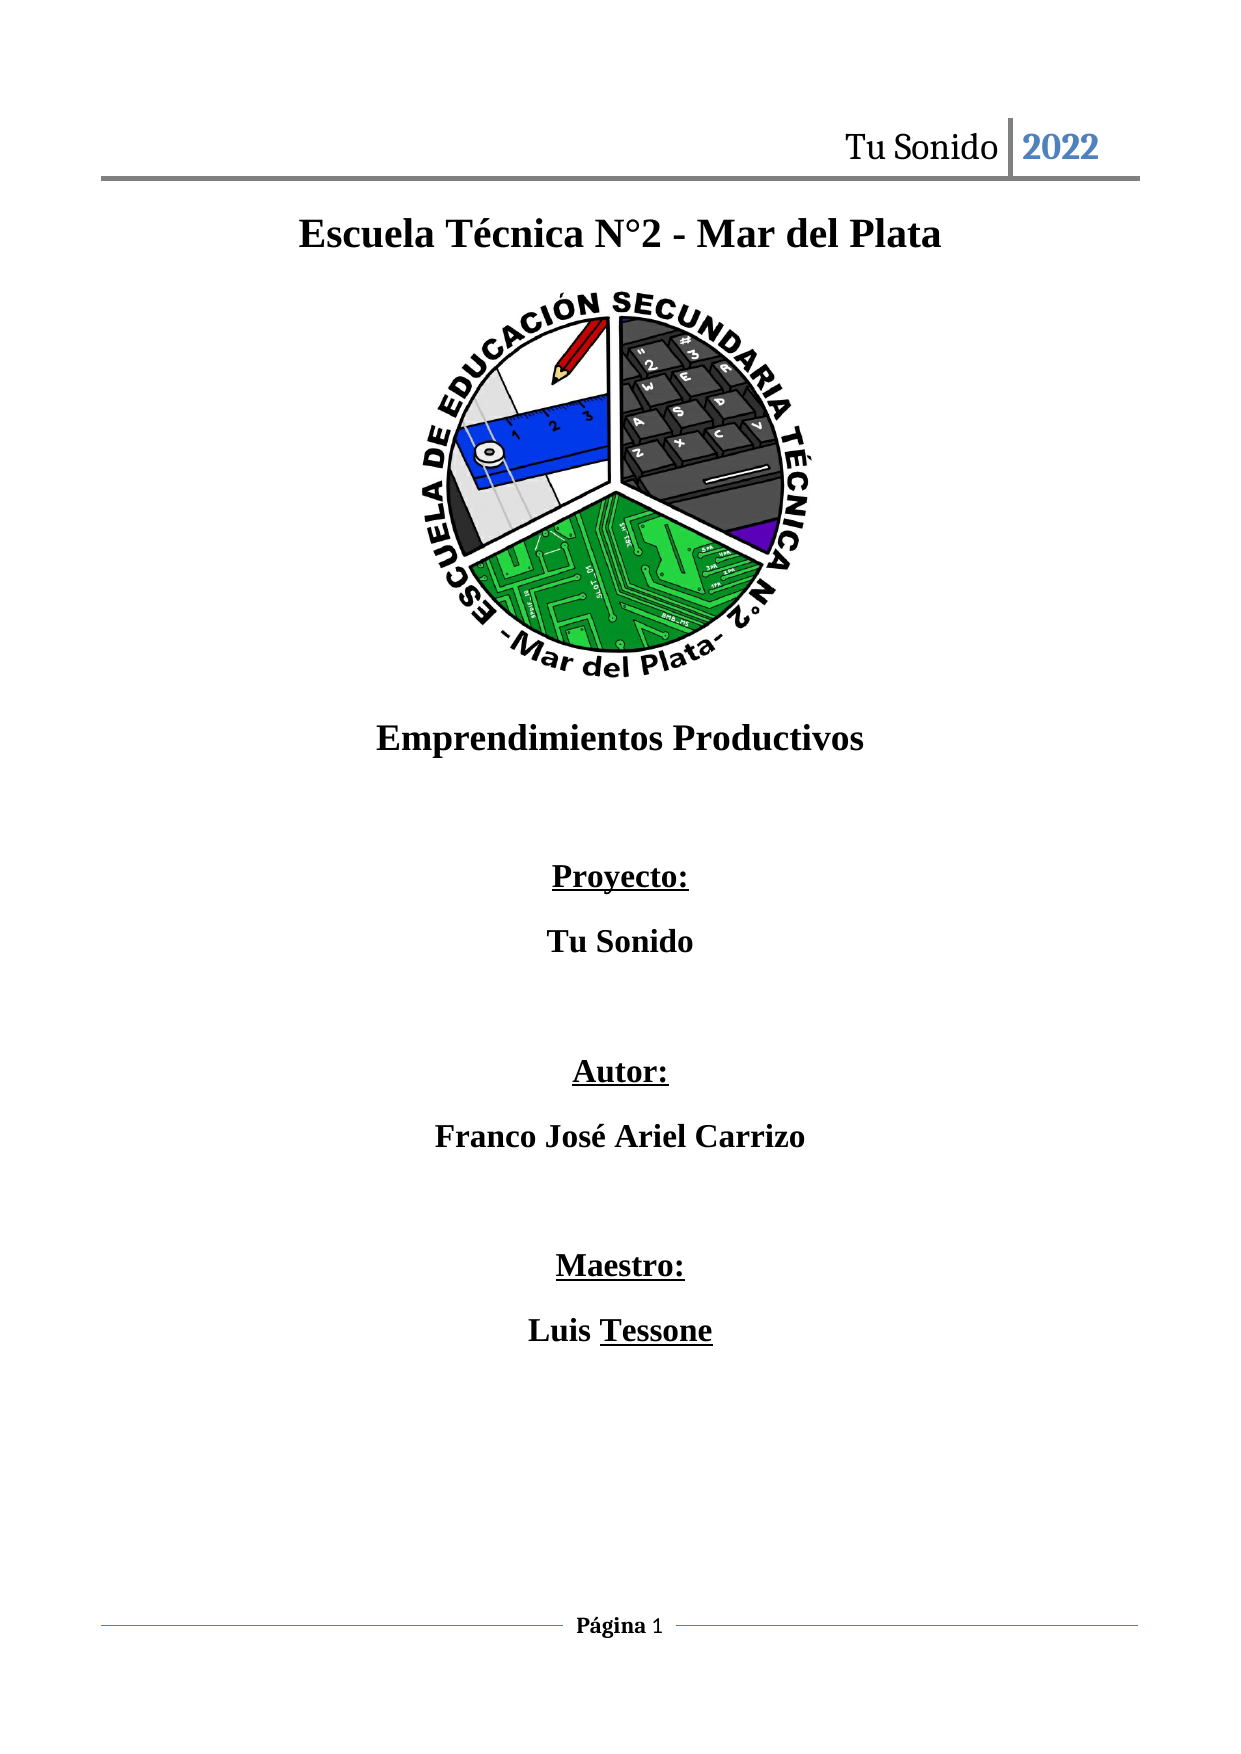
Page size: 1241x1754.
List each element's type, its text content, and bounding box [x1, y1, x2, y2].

text Franco José Ariel Carrizo [112, 1116, 1128, 1154]
picture [412, 284, 828, 691]
text Luis Tessone [112, 1311, 1128, 1349]
text Proyecto: [112, 856, 1128, 895]
text Emprendimientos Productivos [112, 716, 1128, 759]
text Tu Sonido [112, 921, 1128, 959]
text Escuela Técnica N°2 - Mar del Plata [112, 209, 1128, 257]
text Maestro: [112, 1246, 1128, 1284]
text Autor: [112, 1051, 1128, 1089]
